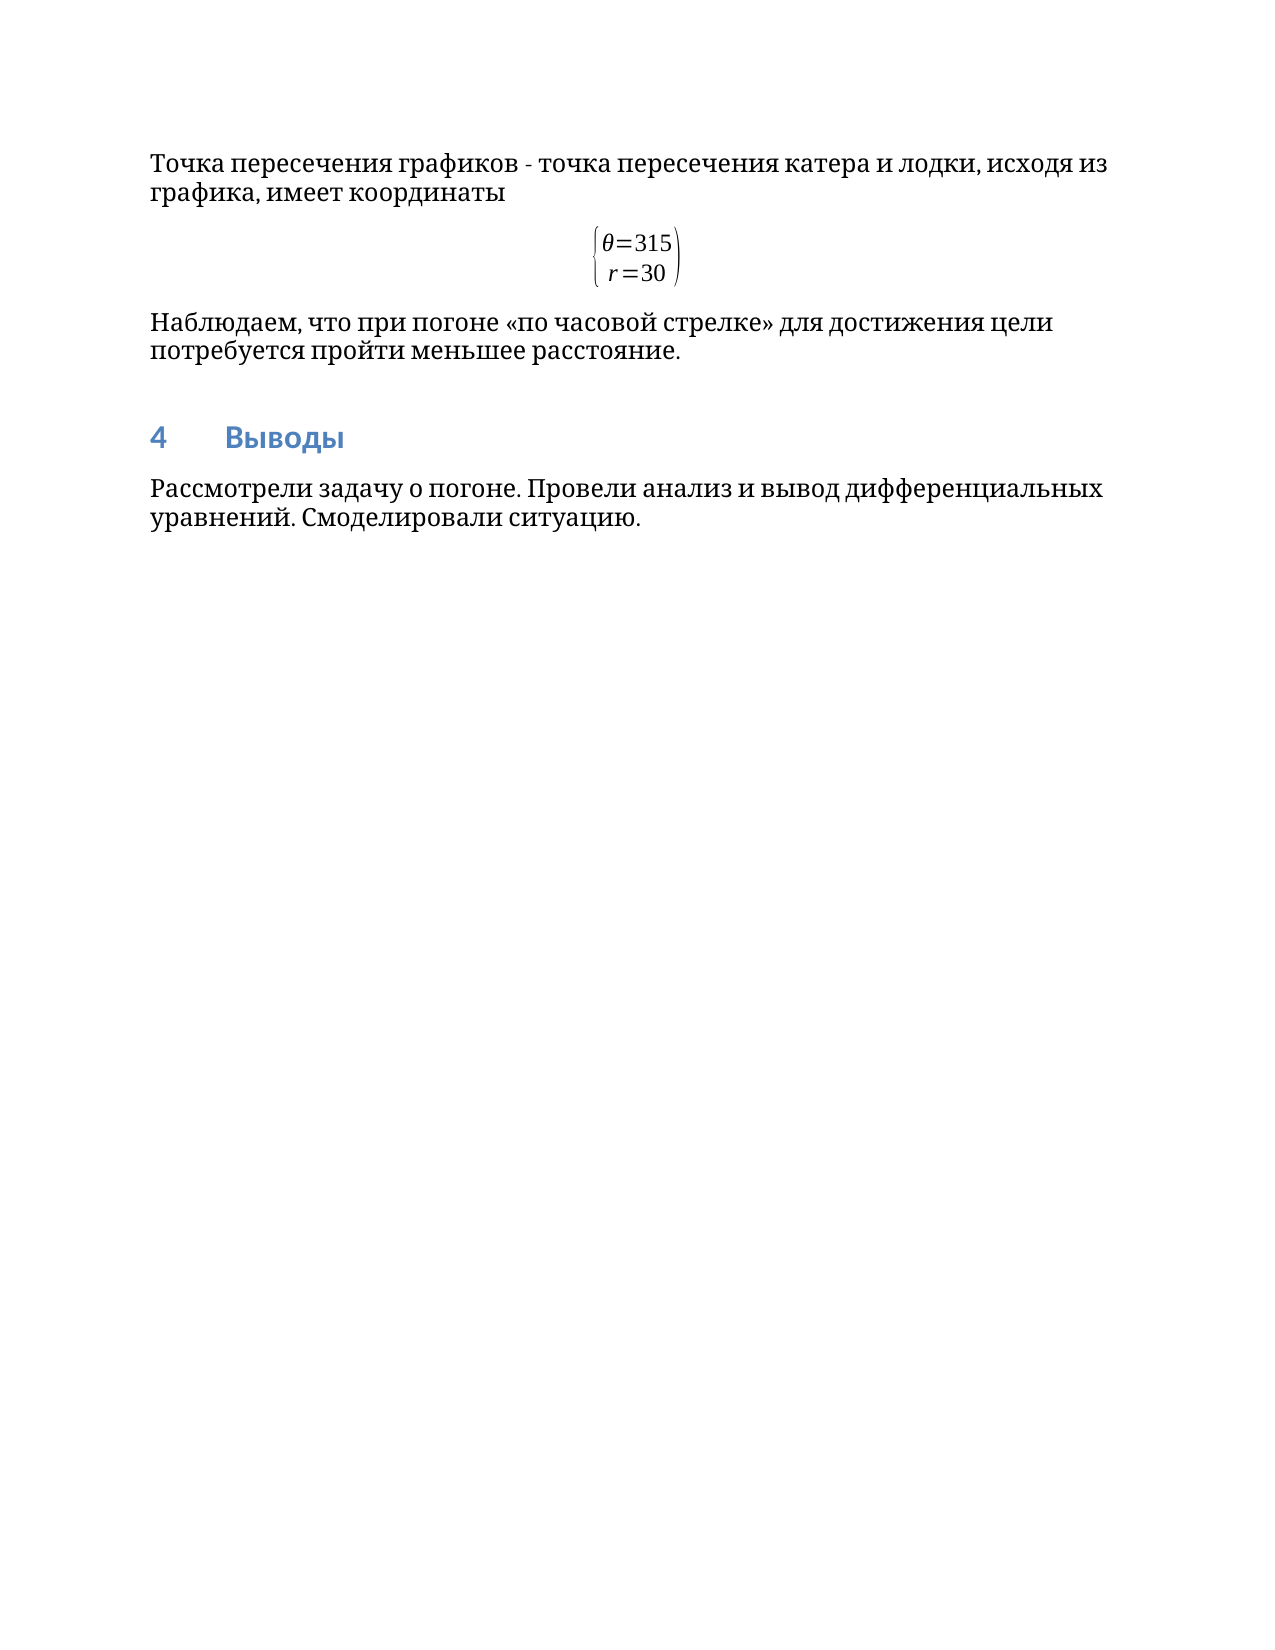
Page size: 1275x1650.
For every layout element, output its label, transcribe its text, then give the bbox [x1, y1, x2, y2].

text Наблюдаем, что при погоне «по часовой стрелке» для достижения цели потребуется пройти меньшее расстояние. [150, 308, 1125, 366]
subtitle 4 Выводы [150, 416, 1125, 457]
text Точка пересечения графиков - точка пересечения катера и лодки, исходя из графика, имеет координаты [150, 150, 1125, 207]
text Рассмотрели задачу о погоне. Провели анализ и вывод дифференциальных уравнений. Смоделировали ситуацию. [150, 475, 1125, 533]
